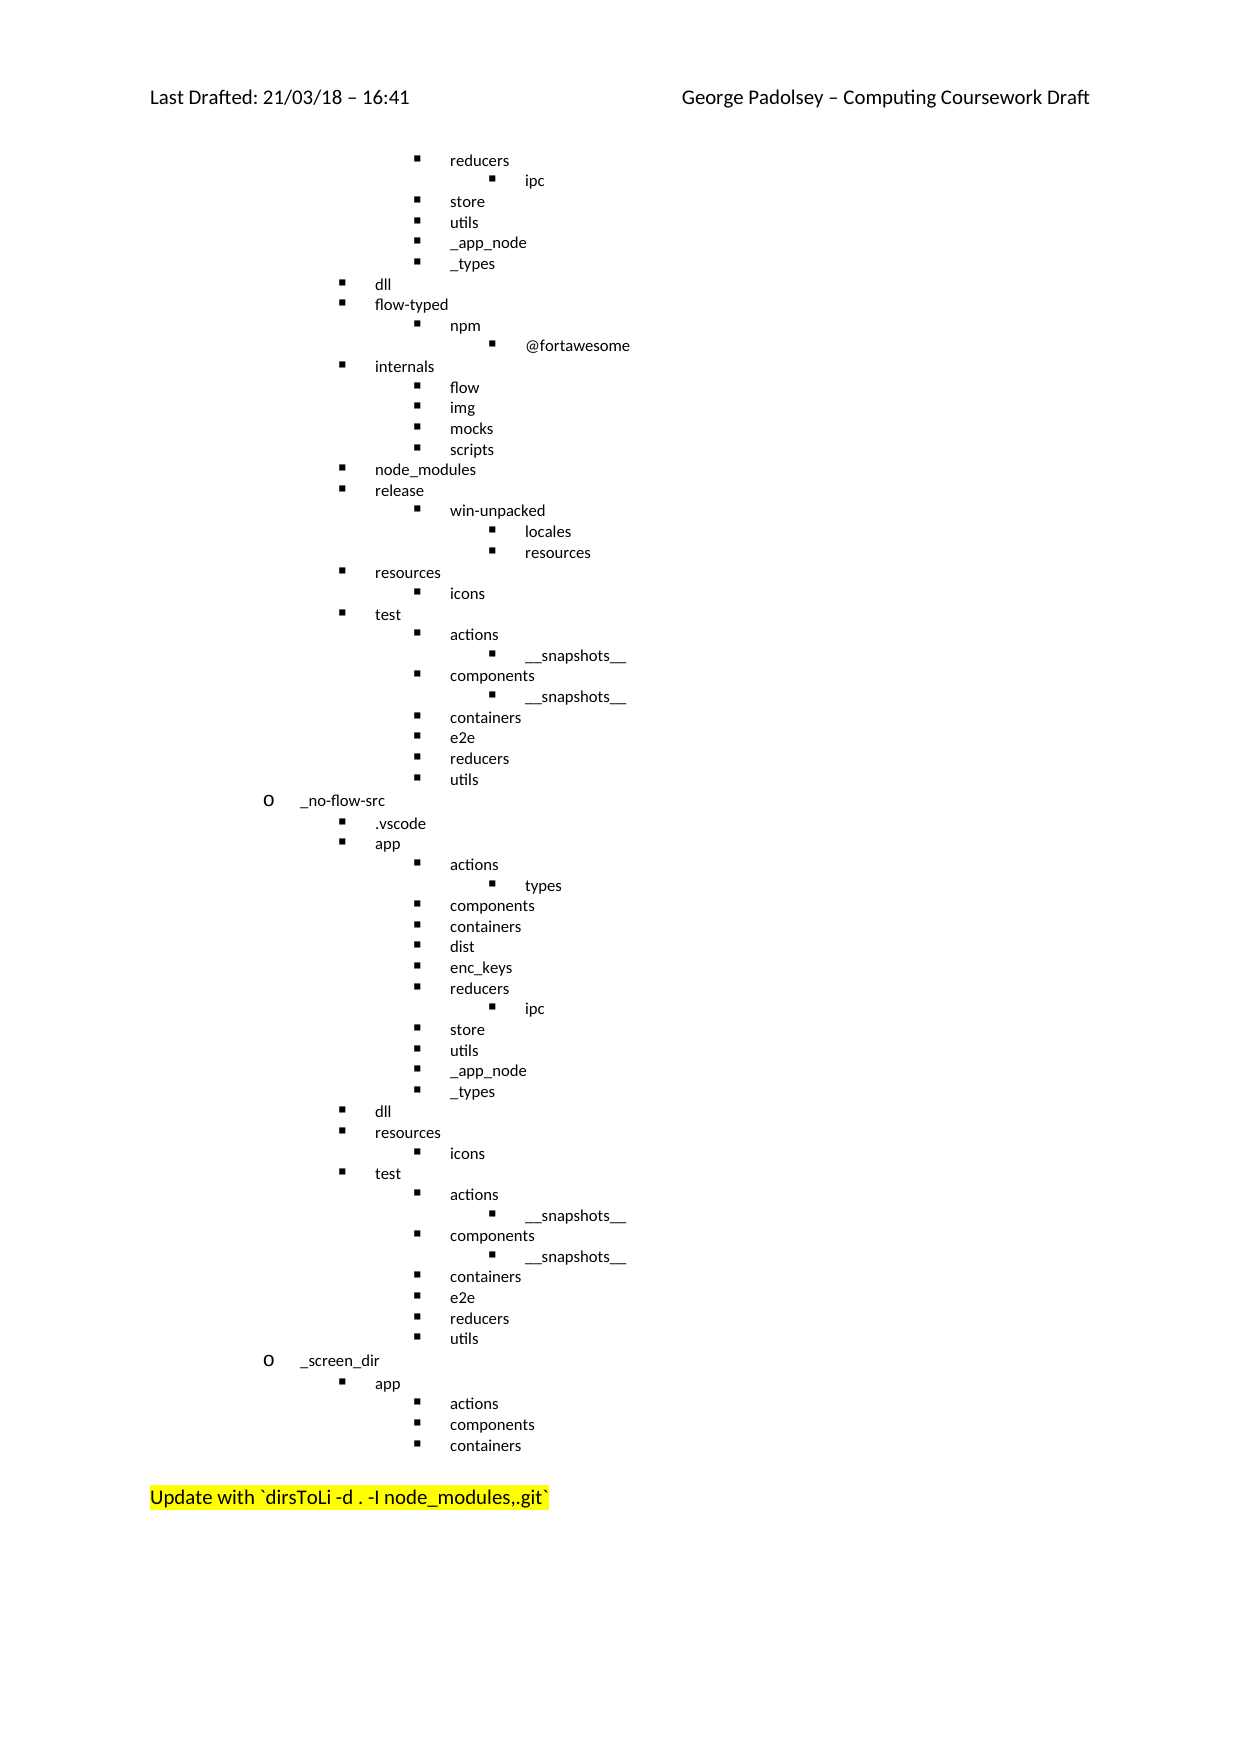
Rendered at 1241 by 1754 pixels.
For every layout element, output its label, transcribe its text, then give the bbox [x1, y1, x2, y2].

list store [412, 191, 1090, 212]
list types [487, 875, 1090, 896]
list @fortawesome [487, 336, 1090, 356]
list _types [412, 253, 1090, 274]
list actions [412, 1393, 1090, 1414]
list scripts [412, 439, 1090, 459]
list reducers [412, 748, 1090, 769]
list dll [337, 1102, 1090, 1122]
list node_modules [337, 459, 1090, 480]
list test [337, 604, 1090, 624]
list .vscode [337, 813, 1090, 834]
list test [337, 1164, 1090, 1184]
list containers [412, 707, 1090, 727]
list reducers [412, 1308, 1090, 1329]
list release [337, 480, 1090, 501]
list utils [412, 769, 1090, 789]
list npm [412, 315, 1090, 336]
list _screen_dir [262, 1349, 1090, 1373]
list resources [337, 562, 1090, 583]
list __snapshots__ [487, 1205, 1090, 1226]
list locales [487, 521, 1090, 542]
list _app_node [412, 1061, 1090, 1081]
list flow-typed [337, 294, 1090, 315]
list containers [412, 1267, 1090, 1287]
list icons [412, 1143, 1090, 1164]
list utils [412, 1329, 1090, 1349]
list app [337, 834, 1090, 854]
list components [412, 666, 1090, 686]
list reducers [412, 978, 1090, 999]
list components [412, 896, 1090, 916]
list resources [337, 1122, 1090, 1143]
text Update with `dirsToLi -d . -I node_modules,.git` [150, 1484, 1090, 1510]
list __snapshots__ [487, 686, 1090, 707]
list utils [412, 212, 1090, 232]
list _app_node [412, 232, 1090, 253]
list dist [412, 937, 1090, 957]
list components [412, 1414, 1090, 1435]
list containers [412, 1435, 1090, 1455]
list _no-flow-src [262, 789, 1090, 813]
list __snapshots__ [487, 1246, 1090, 1267]
list img [412, 397, 1090, 418]
list dll [337, 274, 1090, 294]
list store [412, 1019, 1090, 1040]
list components [412, 1226, 1090, 1246]
list actions [412, 624, 1090, 645]
list enc_keys [412, 957, 1090, 978]
list containers [412, 916, 1090, 937]
list actions [412, 1184, 1090, 1205]
list win-unpacked [412, 501, 1090, 521]
list flow [412, 377, 1090, 397]
list utils [412, 1040, 1090, 1061]
list e2e [412, 1287, 1090, 1308]
list ipc [487, 171, 1090, 191]
list __snapshots__ [487, 645, 1090, 666]
list app [337, 1373, 1090, 1393]
list e2e [412, 727, 1090, 748]
list _types [412, 1081, 1090, 1102]
list internals [337, 356, 1090, 377]
list reducers [412, 150, 1090, 171]
list actions [412, 854, 1090, 875]
list resources [487, 542, 1090, 562]
list icons [412, 583, 1090, 604]
list mocks [412, 418, 1090, 439]
list ipc [487, 999, 1090, 1019]
